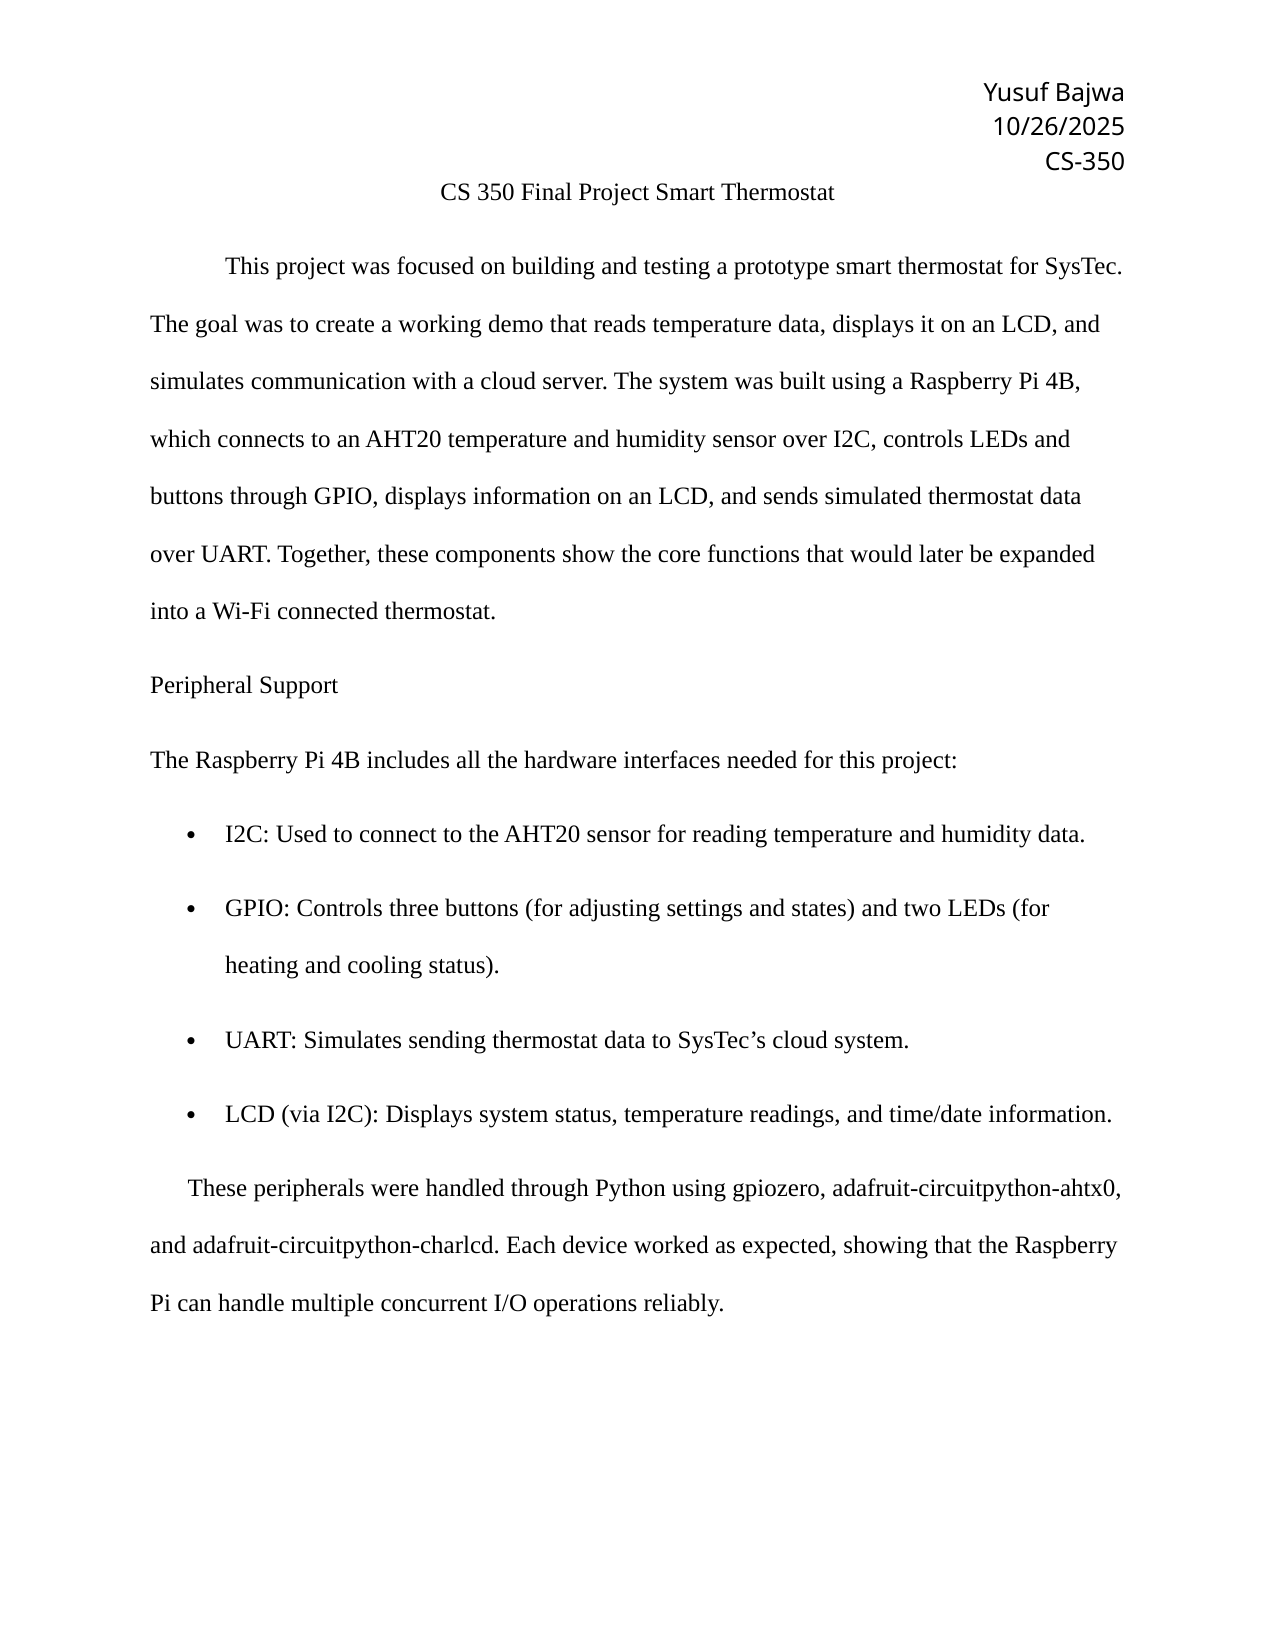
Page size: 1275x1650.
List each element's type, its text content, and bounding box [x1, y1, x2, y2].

text This project was focused on building and testing a prototype smart thermostat for SysTec. The goal was to create a working demo that reads temperature data, displays it on an LCD, and simulates communication with a cloud server. The system was built using a Raspberry Pi 4B, which connects to an AHT20 temperature and humidity sensor over I2C, controls LEDs and buttons through GPIO, displays information on an LCD, and sends simulated thermostat data over UART. Together, these components show the core functions that would later be expanded into a Wi-Fi connected thermostat. [150, 251, 1125, 625]
text The Raspberry Pi 4B includes all the hardware interfaces needed for this project: [150, 745, 1125, 773]
list UART: Simulates sending thermostat data to SysTec’s cloud system. [187, 1025, 1125, 1053]
text CS 350 Final Project Smart Thermostat [150, 177, 1125, 206]
list GPIO: Controls three buttons (for adjusting settings and states) and two LEDs (for heating and cooling status). [187, 893, 1125, 979]
list LCD (via I2C): Displays system status, temperature readings, and time/date information. [187, 1099, 1125, 1128]
list I2C: Used to connect to the AHT20 sensor for reading temperature and humidity data. [187, 819, 1125, 848]
text Peripheral Support [150, 671, 1125, 699]
text These peripherals were handled through Python using gpiozero, adafruit-circuitpython-ahtx0, and adafruit-circuitpython-charlcd. Each device worked as expected, showing that the Raspberry Pi can handle multiple concurrent I/O operations reliably. [150, 1173, 1125, 1317]
